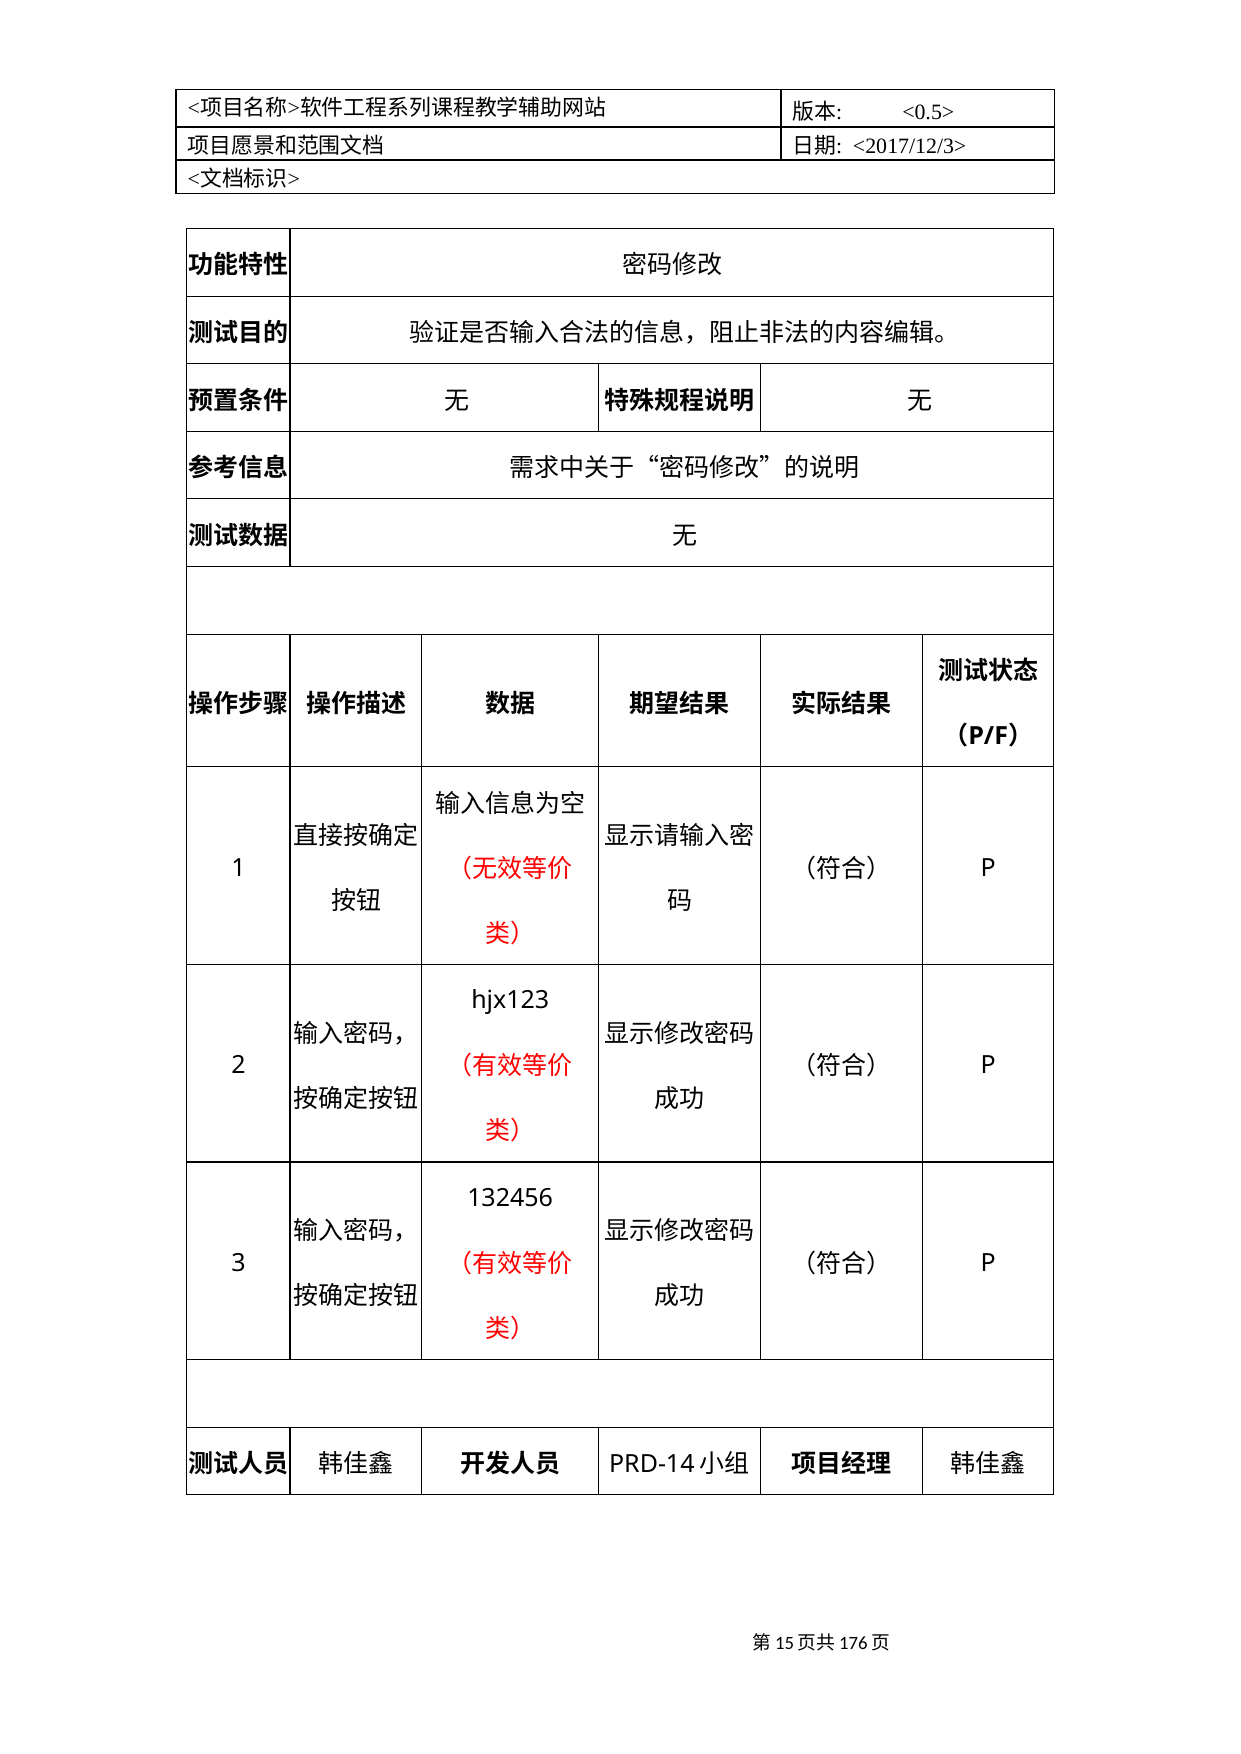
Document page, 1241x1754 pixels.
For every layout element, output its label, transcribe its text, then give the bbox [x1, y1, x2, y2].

table_cell 输入密码，按确定按钮 [291, 1163, 421, 1359]
table_cell 无 [291, 499, 1053, 566]
table_cell （符合） [761, 965, 922, 1161]
table_cell 操作步骤 [187, 635, 289, 766]
table_cell P [923, 767, 1053, 964]
table_cell 开发人员 [422, 1428, 598, 1494]
table_cell 预置条件 [187, 364, 289, 431]
table_cell 参考信息 [187, 432, 289, 498]
table_cell 实际结果 [761, 635, 922, 766]
table_cell 操作描述 [291, 635, 421, 766]
table_cell 测试数据 [187, 499, 289, 566]
table_cell 需求中关于“密码修改”的说明 [291, 432, 1053, 498]
table_cell 项目经理 [761, 1428, 922, 1494]
table_cell 密码修改 [291, 229, 1053, 296]
table_cell PRD-14小组 [599, 1428, 760, 1494]
table_cell （符合） [761, 767, 922, 964]
table_cell [187, 567, 1053, 633]
table_cell 验证是否输入合法的信息，阻止非法的内容编辑。 [291, 297, 1053, 363]
table_cell 无 [761, 364, 1053, 431]
table_cell 输入信息为空（无效等价类） [422, 767, 598, 964]
table_cell 2 [187, 965, 289, 1161]
table_cell P [923, 965, 1053, 1161]
table_cell 显示修改密码成功 [599, 1163, 760, 1359]
table_cell 特殊规程说明 [599, 364, 760, 431]
table_cell 韩佳鑫 [923, 1428, 1053, 1494]
table_cell 期望结果 [599, 635, 760, 766]
table_cell 功能特性 [187, 229, 289, 296]
table_cell 3 [187, 1163, 289, 1359]
table_cell 显示请输入密码 [599, 767, 760, 964]
table_cell hjx123 （有效等价类） [422, 965, 598, 1161]
table_cell P [923, 1163, 1053, 1359]
table_cell （符合） [761, 1163, 922, 1359]
table_cell 132456 （有效等价类） [422, 1163, 598, 1359]
table_cell 显示修改密码成功 [599, 965, 760, 1161]
table_cell 测试目的 [187, 297, 289, 363]
table_cell 1 [187, 767, 289, 964]
table_cell 测试人员 [187, 1428, 289, 1494]
table_cell 测试状态（P/F） [923, 635, 1053, 766]
table_cell 数据 [422, 635, 598, 766]
table_cell 无 [291, 364, 598, 431]
table_cell [187, 1360, 1053, 1427]
table_cell 直接按确定按钮 [291, 767, 421, 964]
table_cell 输入密码，按确定按钮 [291, 965, 421, 1161]
table_cell 韩佳鑫 [291, 1428, 421, 1494]
